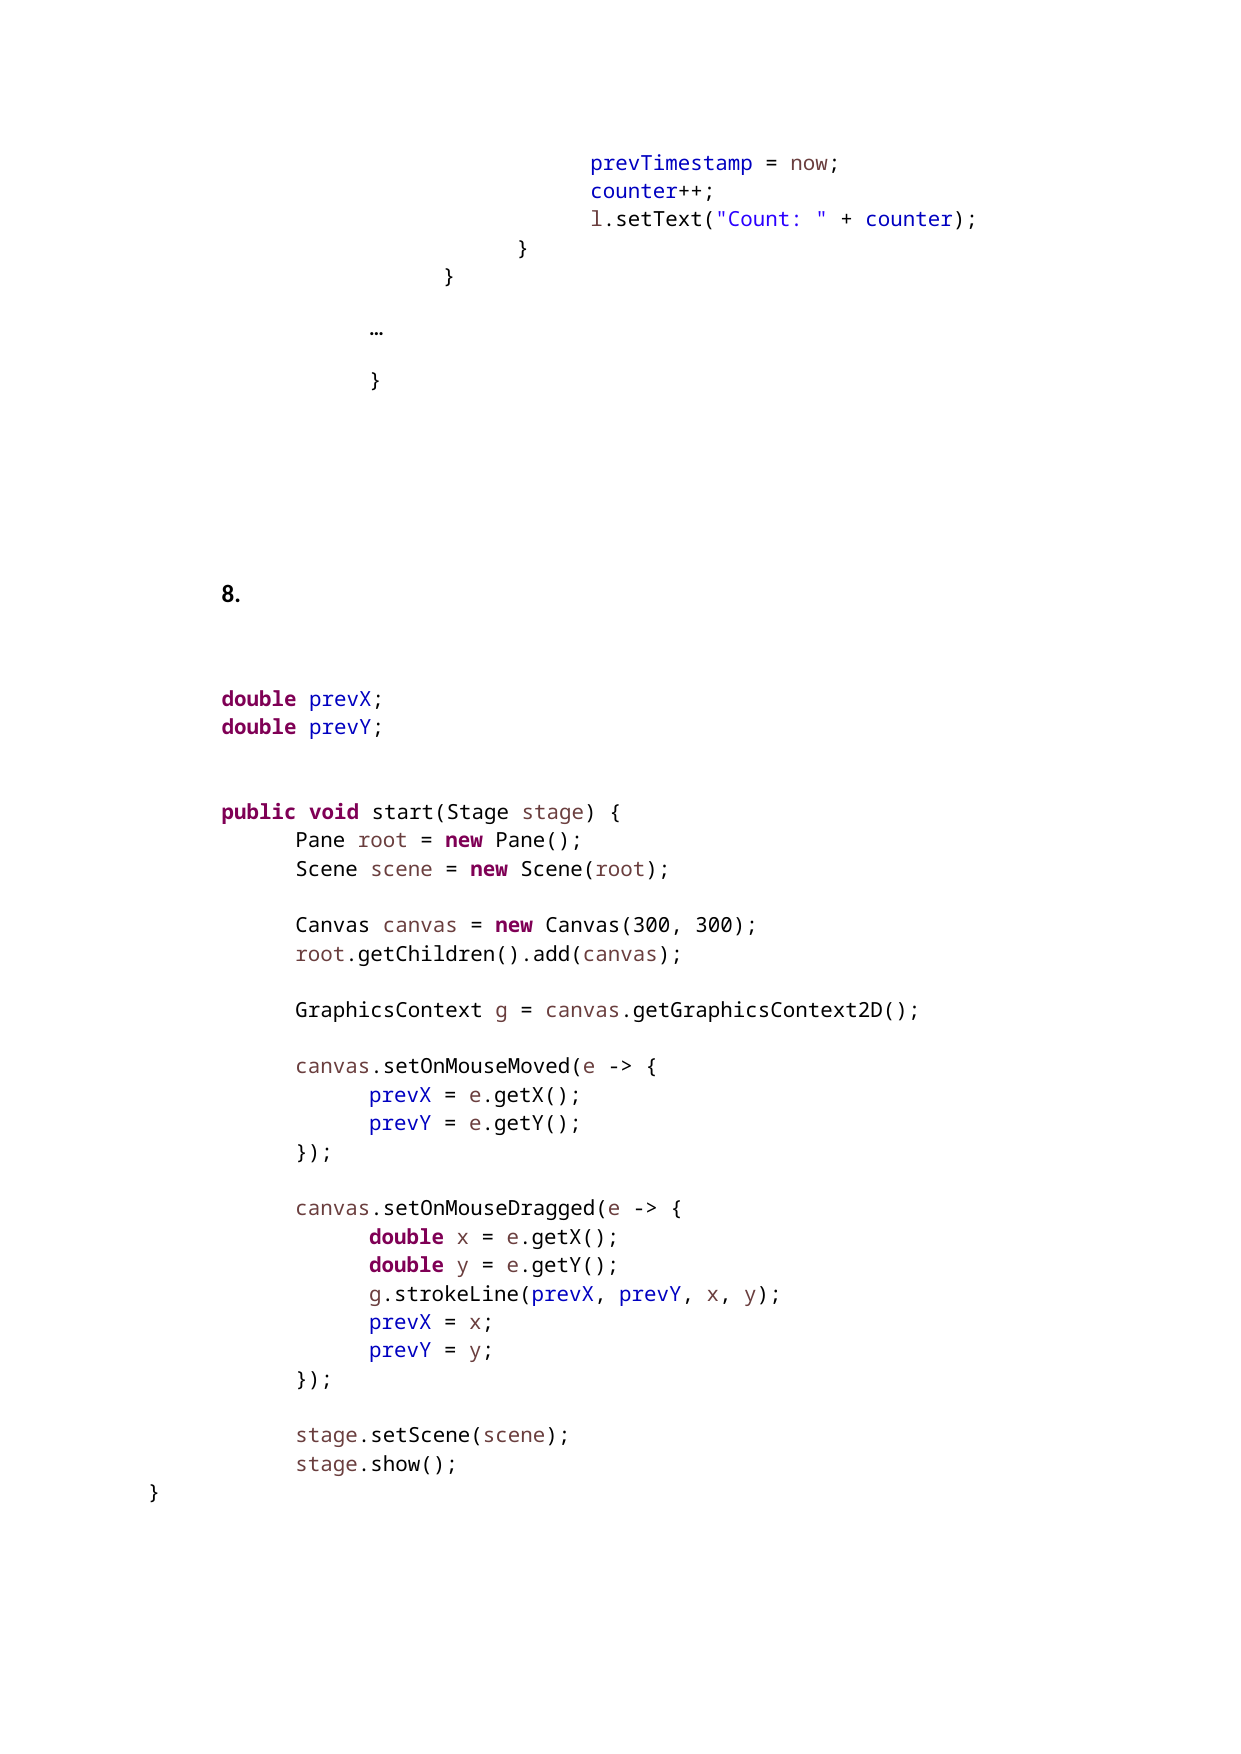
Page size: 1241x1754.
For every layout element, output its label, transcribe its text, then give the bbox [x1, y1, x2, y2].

text Canvas canvas = new Canvas(300, 300); [148, 910, 1093, 939]
text double x = e.getX(); [148, 1222, 1093, 1250]
text stage.setScene(scene); [148, 1421, 1093, 1449]
text public void start(Stage stage) { [148, 797, 1093, 825]
text root.getChildren().add(canvas); [148, 939, 1093, 967]
text Pane root = new Pane(); [148, 825, 1093, 854]
text } [148, 365, 1093, 393]
text }); [148, 1364, 1093, 1392]
text canvas.setOnMouseDragged(e -> { [148, 1193, 1093, 1222]
text canvas.setOnMouseMoved(e -> { [148, 1052, 1093, 1080]
text l.setText("Count: " + counter); [148, 204, 1093, 233]
text } [148, 1477, 1093, 1506]
text GraphicsContext g = canvas.getGraphicsContext2D(); [148, 995, 1093, 1024]
text prevY = e.getY(); [148, 1108, 1093, 1137]
text double prevX; [148, 684, 1093, 712]
text … [148, 315, 1093, 340]
text Scene scene = new Scene(root); [148, 854, 1093, 882]
text } [148, 233, 1093, 261]
text prevX = e.getX(); [148, 1080, 1093, 1108]
text }); [148, 1137, 1093, 1165]
text double y = e.getY(); [148, 1250, 1093, 1279]
text prevTimestamp = now; [148, 148, 1093, 176]
text stage.show(); [148, 1449, 1093, 1477]
text prevY = y; [148, 1336, 1093, 1364]
text prevX = x; [148, 1307, 1093, 1336]
text double prevY; [148, 712, 1093, 741]
text } [148, 261, 1093, 290]
text g.strokeLine(prevX, prevY, x, y); [148, 1279, 1093, 1307]
text counter++; [148, 176, 1093, 204]
